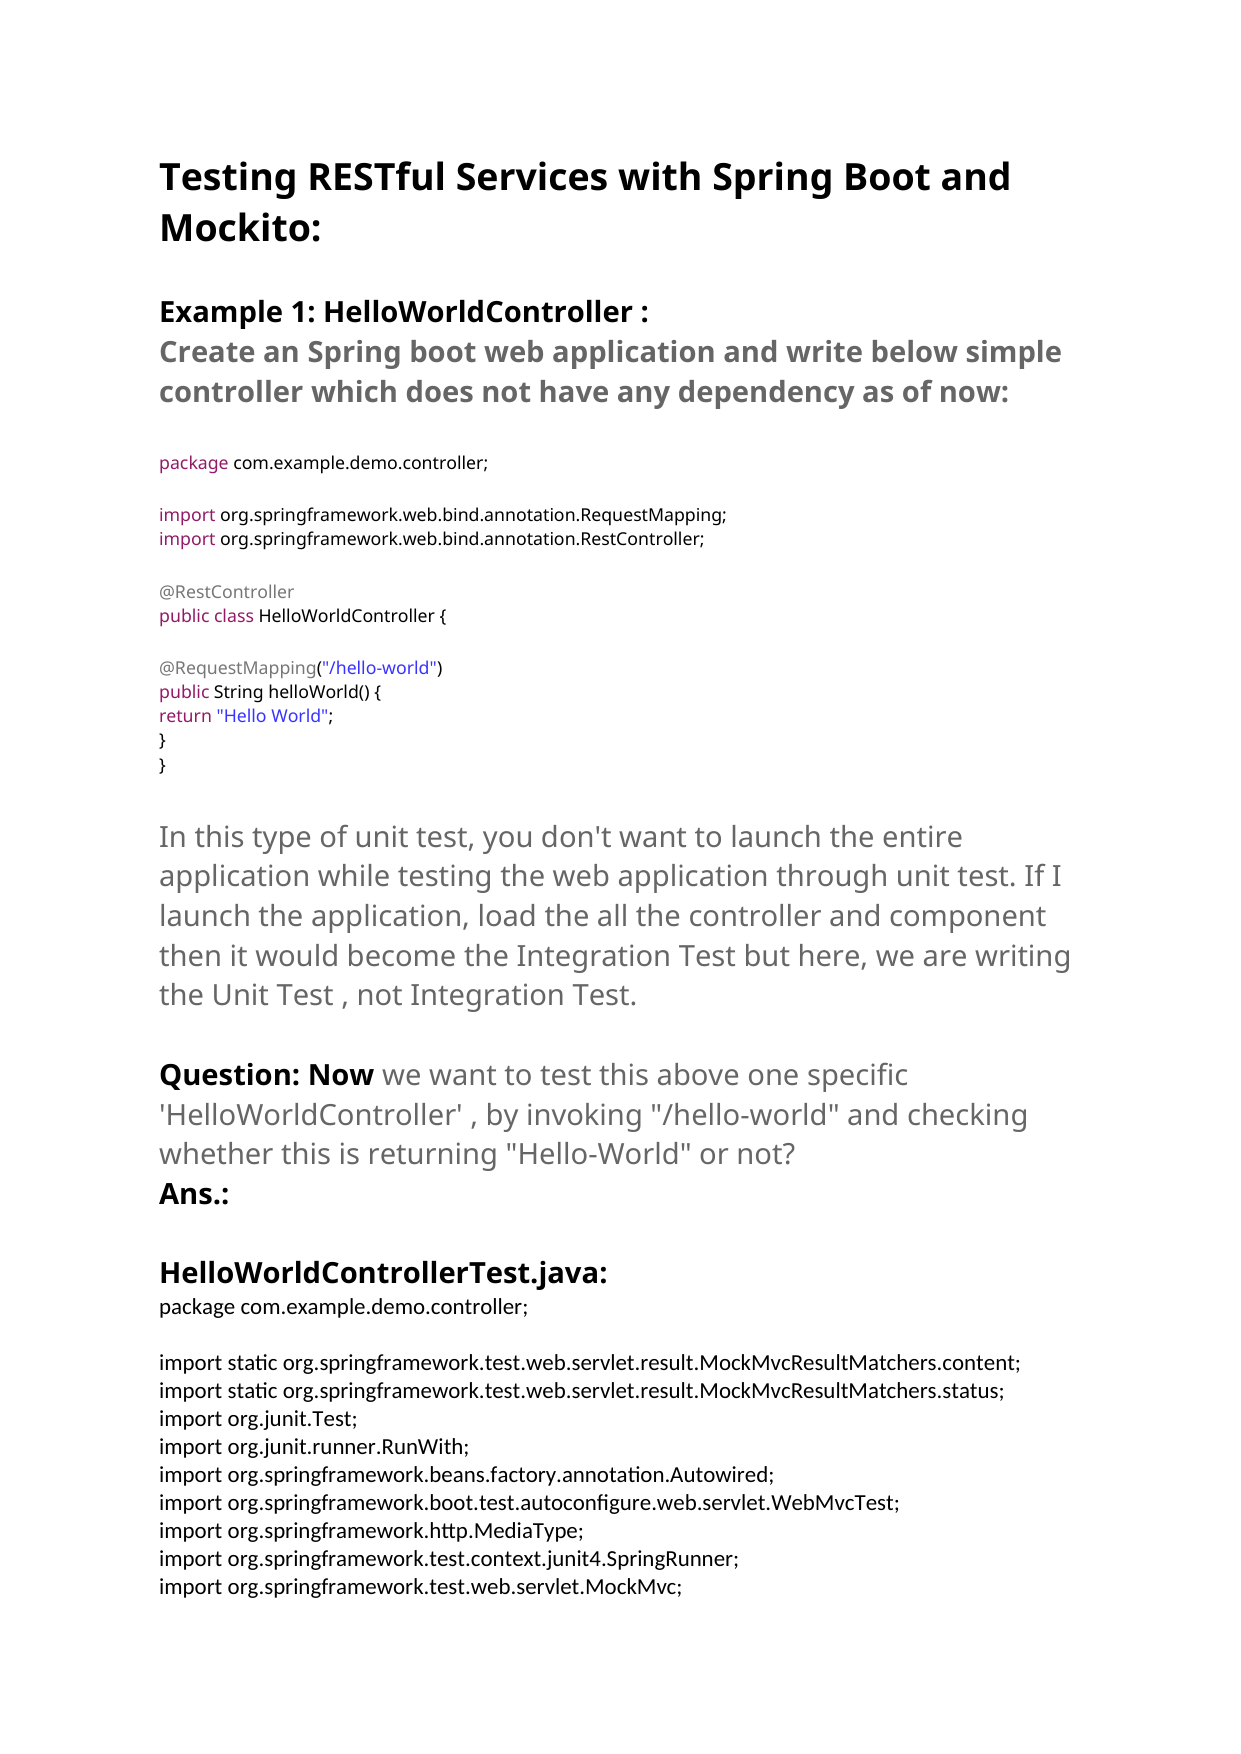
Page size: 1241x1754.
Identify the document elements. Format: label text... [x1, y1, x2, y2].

text return "Hello World"; [159, 704, 1090, 728]
text import org.junit.runner.RunWith; [159, 1432, 1090, 1460]
text import org.springframework.web.bind.annotation.RestController; [159, 527, 1090, 551]
text Testing RESTful Services with Spring Boot and Mockito: [159, 150, 1090, 252]
text } [159, 728, 1090, 752]
text @RestController [159, 579, 1090, 603]
text import static org.springframework.test.web.servlet.result.MockMvcResultMatchers.status; [159, 1376, 1090, 1404]
text import org.springframework.test.web.servlet.MockMvc; [159, 1572, 1090, 1600]
text import org.springframework.beans.factory.annotation.Autowired; [159, 1460, 1090, 1488]
text import org.springframework.http.MediaType; [159, 1516, 1090, 1544]
text Create an Spring boot web application and write below simple controller which does not have any dependency as of now: [159, 331, 1090, 411]
text import org.springframework.test.context.junit4.SpringRunner; [159, 1544, 1090, 1572]
text Ans.: [159, 1173, 1090, 1213]
text HelloWorldControllerTest.java: [159, 1252, 1090, 1292]
text } [159, 752, 1090, 776]
text import org.junit.Test; [159, 1404, 1090, 1432]
text package com.example.demo.controller; [159, 1292, 1090, 1320]
text Question: Now we want to test this above one specific 'HelloWorldController' , by invoking "/hello-world" and checking whether this is returning "Hello-World" or not? [159, 1054, 1090, 1173]
text Example 1: HelloWorldController : [159, 292, 1090, 331]
text package com.example.demo.controller; [159, 451, 1090, 475]
text In this type of unit test, you don't want to launch the entire application while testing the web application through unit test. If I launch the application, load the all the controller and component then it would become the Integration Test but here, we are writing the Unit Test , not Integration Test. [159, 816, 1090, 1014]
text import static org.springframework.test.web.servlet.result.MockMvcResultMatchers.content; [159, 1348, 1090, 1376]
text public String helloWorld() { [159, 679, 1090, 704]
text import org.springframework.boot.test.autoconfigure.web.servlet.WebMvcTest; [159, 1488, 1090, 1516]
text public class HelloWorldController { [159, 603, 1090, 627]
text import org.springframework.web.bind.annotation.RequestMapping; [159, 503, 1090, 527]
text @RequestMapping("/hello-world") [159, 655, 1090, 679]
